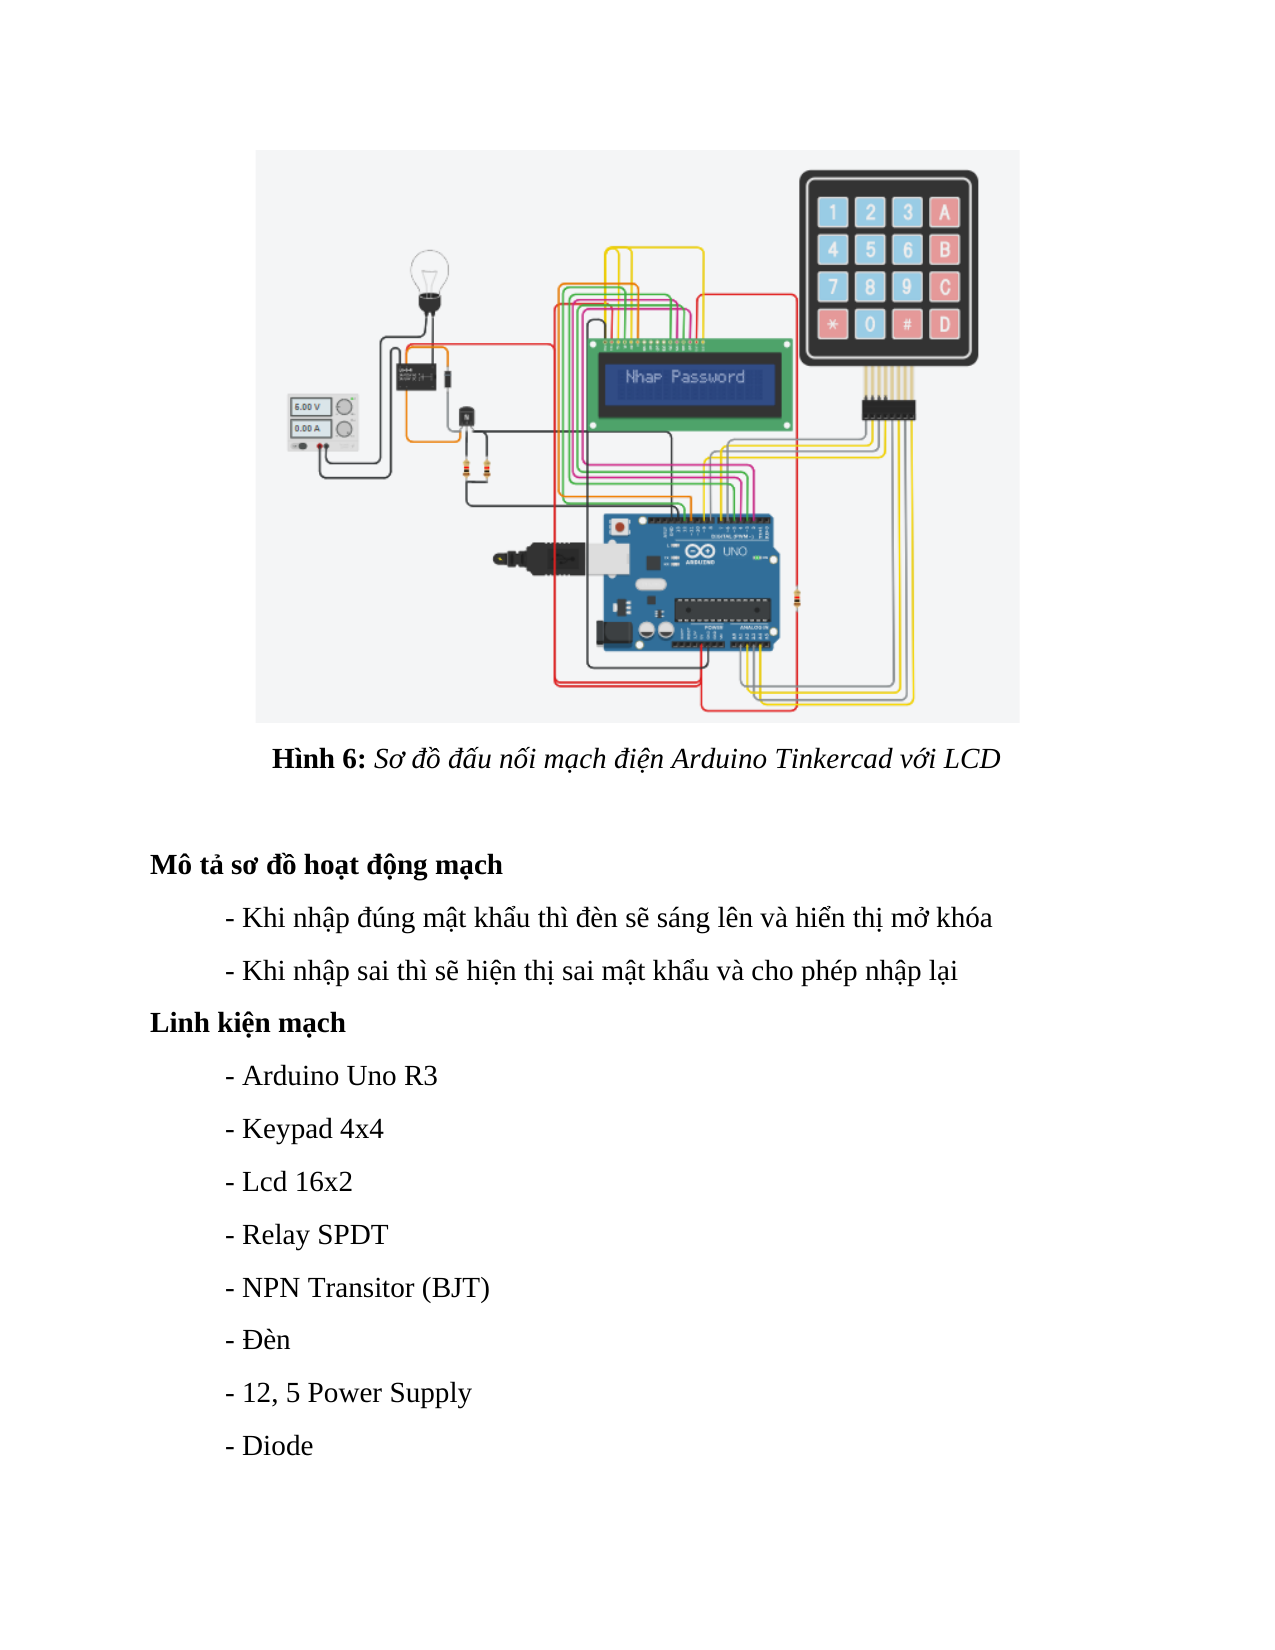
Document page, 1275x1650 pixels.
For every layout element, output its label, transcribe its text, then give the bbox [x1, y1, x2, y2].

text - Khi nhập sai thì sẽ hiện thị sai mật khẩu và cho phép nhập lại [150, 953, 1125, 986]
text - Đèn [150, 1322, 1125, 1356]
text - NPN Transitor (BJT) [150, 1270, 1125, 1303]
text - Lcd 16x2 [150, 1164, 1125, 1198]
text Hình 6: Sơ đồ đấu nối mạch điện Arduino Tinkercad với LCD [150, 742, 1125, 775]
text Mô tả sơ đồ hoạt động mạch [150, 847, 1125, 881]
text - Relay SPDT [150, 1217, 1125, 1250]
text Linh kiện mạch [150, 1006, 1125, 1039]
picture [255, 150, 1020, 723]
text - Arduino Uno R3 [150, 1058, 1125, 1092]
text - Khi nhập đúng mật khẩu thì đèn sẽ sáng lên và hiển thị mở khóa [150, 900, 1125, 933]
text - Diode [150, 1428, 1125, 1462]
text - 12, 5 Power Supply [150, 1375, 1125, 1409]
text - Keypad 4x4 [150, 1111, 1125, 1145]
